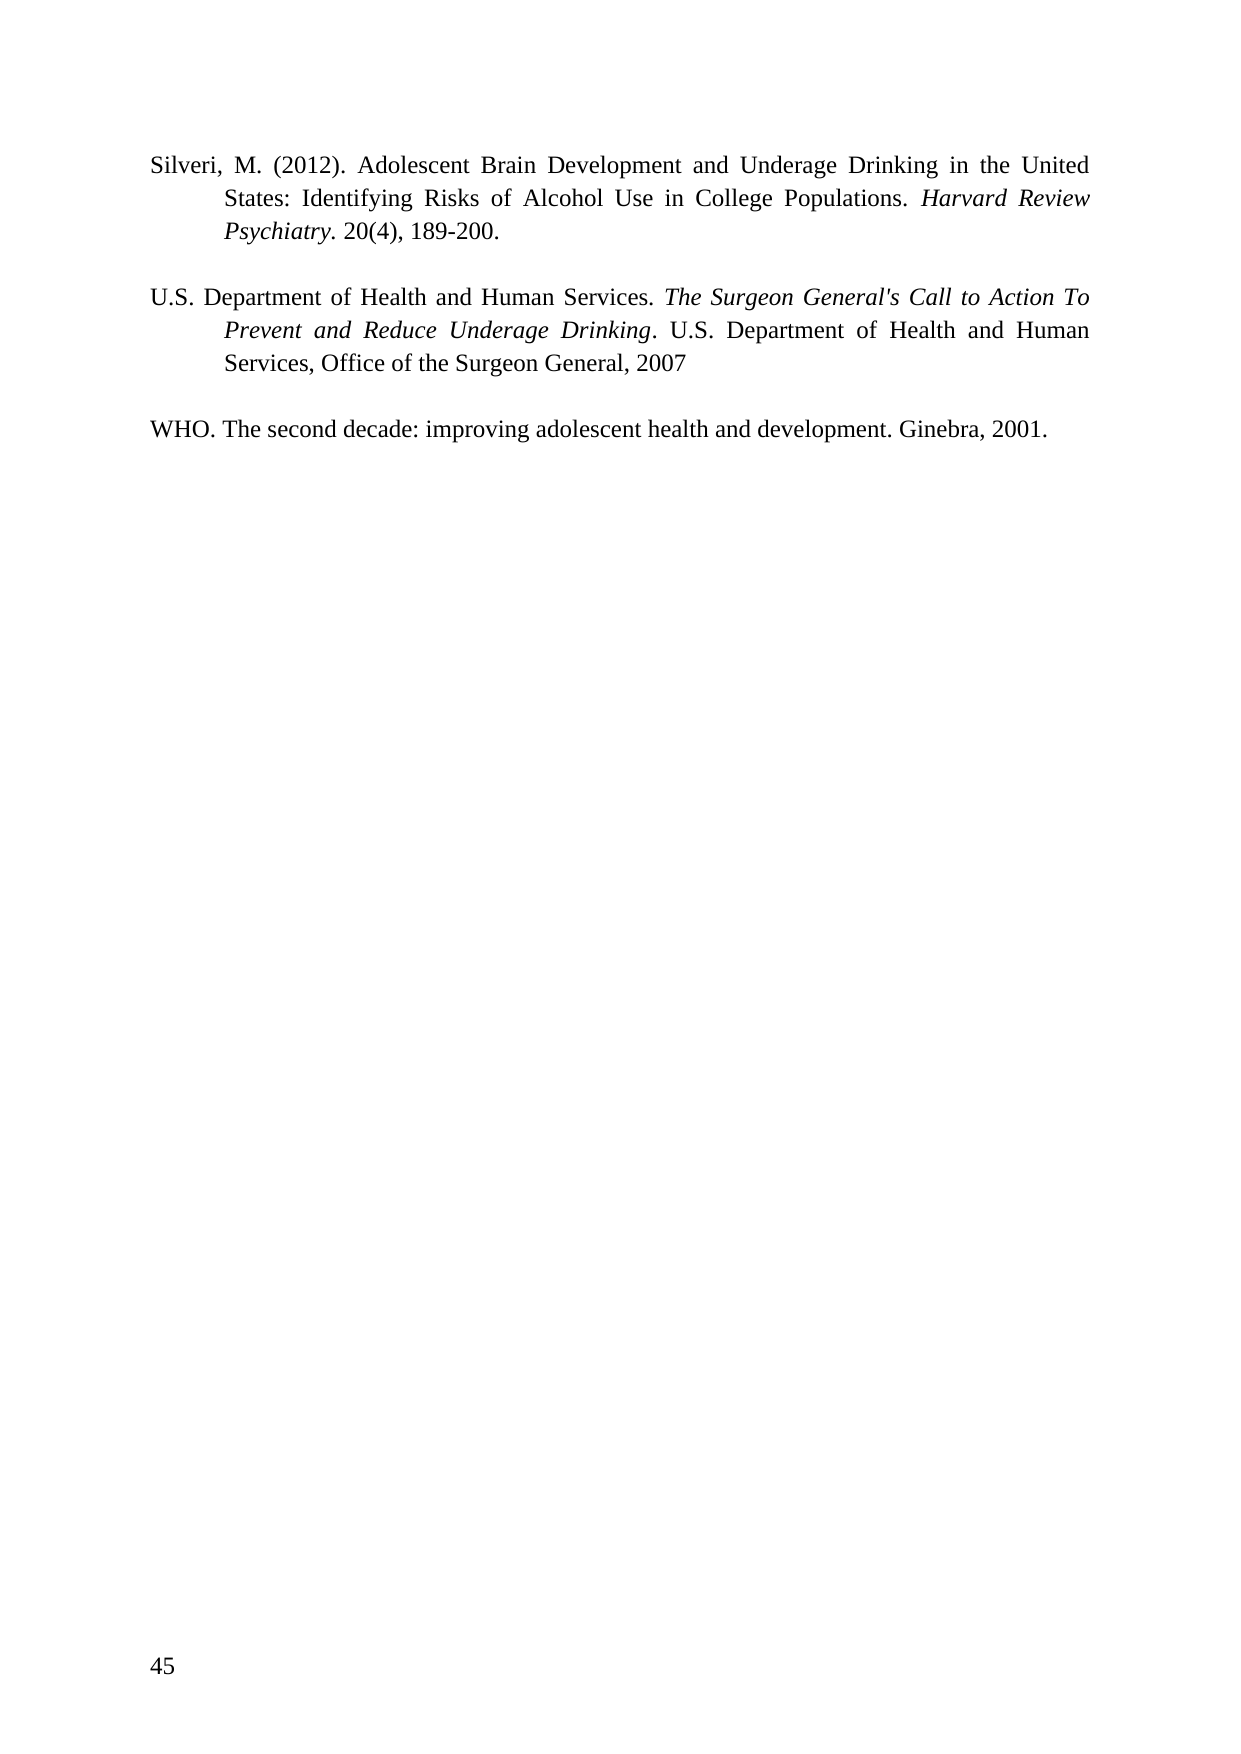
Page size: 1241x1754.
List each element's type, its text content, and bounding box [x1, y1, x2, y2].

text Silveri, M. (2012). Adolescent Brain Development and Underage Drinking in the United States: Identifying Risks of Alcohol Use in College Populations. Harvard Review Psychiatry. 20(4), 189-200. [150, 150, 1090, 245]
text WHO. The second decade: improving adolescent health and development. Ginebra, 2001. [150, 414, 1090, 443]
text U.S. Department of Health and Human Services. The Surgeon General's Call to Action To Prevent and Reduce Underage Drinking. U.S. Department of Health and Human Services, Office of the Surgeon General, 2007 [150, 282, 1090, 377]
